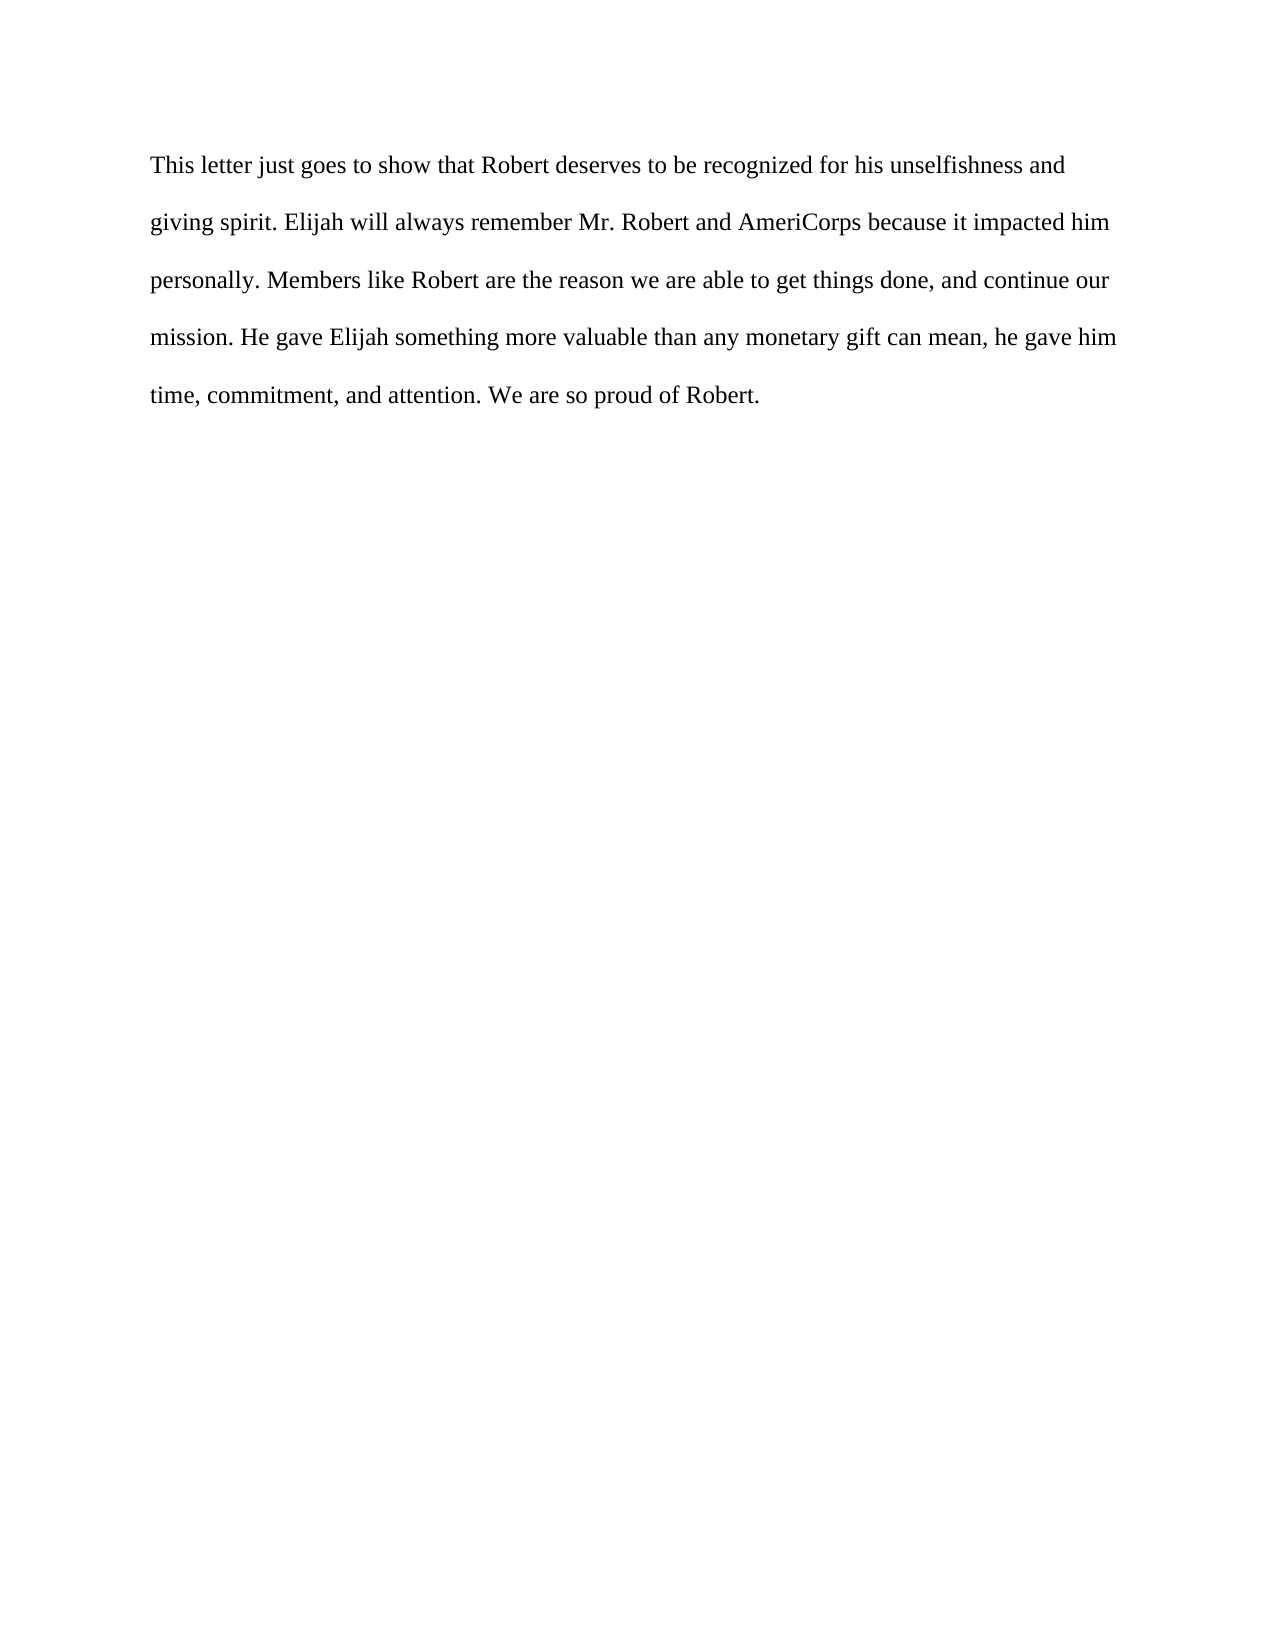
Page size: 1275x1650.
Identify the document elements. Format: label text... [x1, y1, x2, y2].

text This letter just goes to show that Robert deserves to be recognized for his unselfishness and giving spirit. Elijah will always remember Mr. Robert and AmeriCorps because it impacted him personally. Members like Robert are the reason we are able to get things done, and continue our mission. He gave Elijah something more valuable than any monetary gift can mean, he gave him time, commitment, and attention. We are so proud of Robert. [150, 150, 1125, 409]
